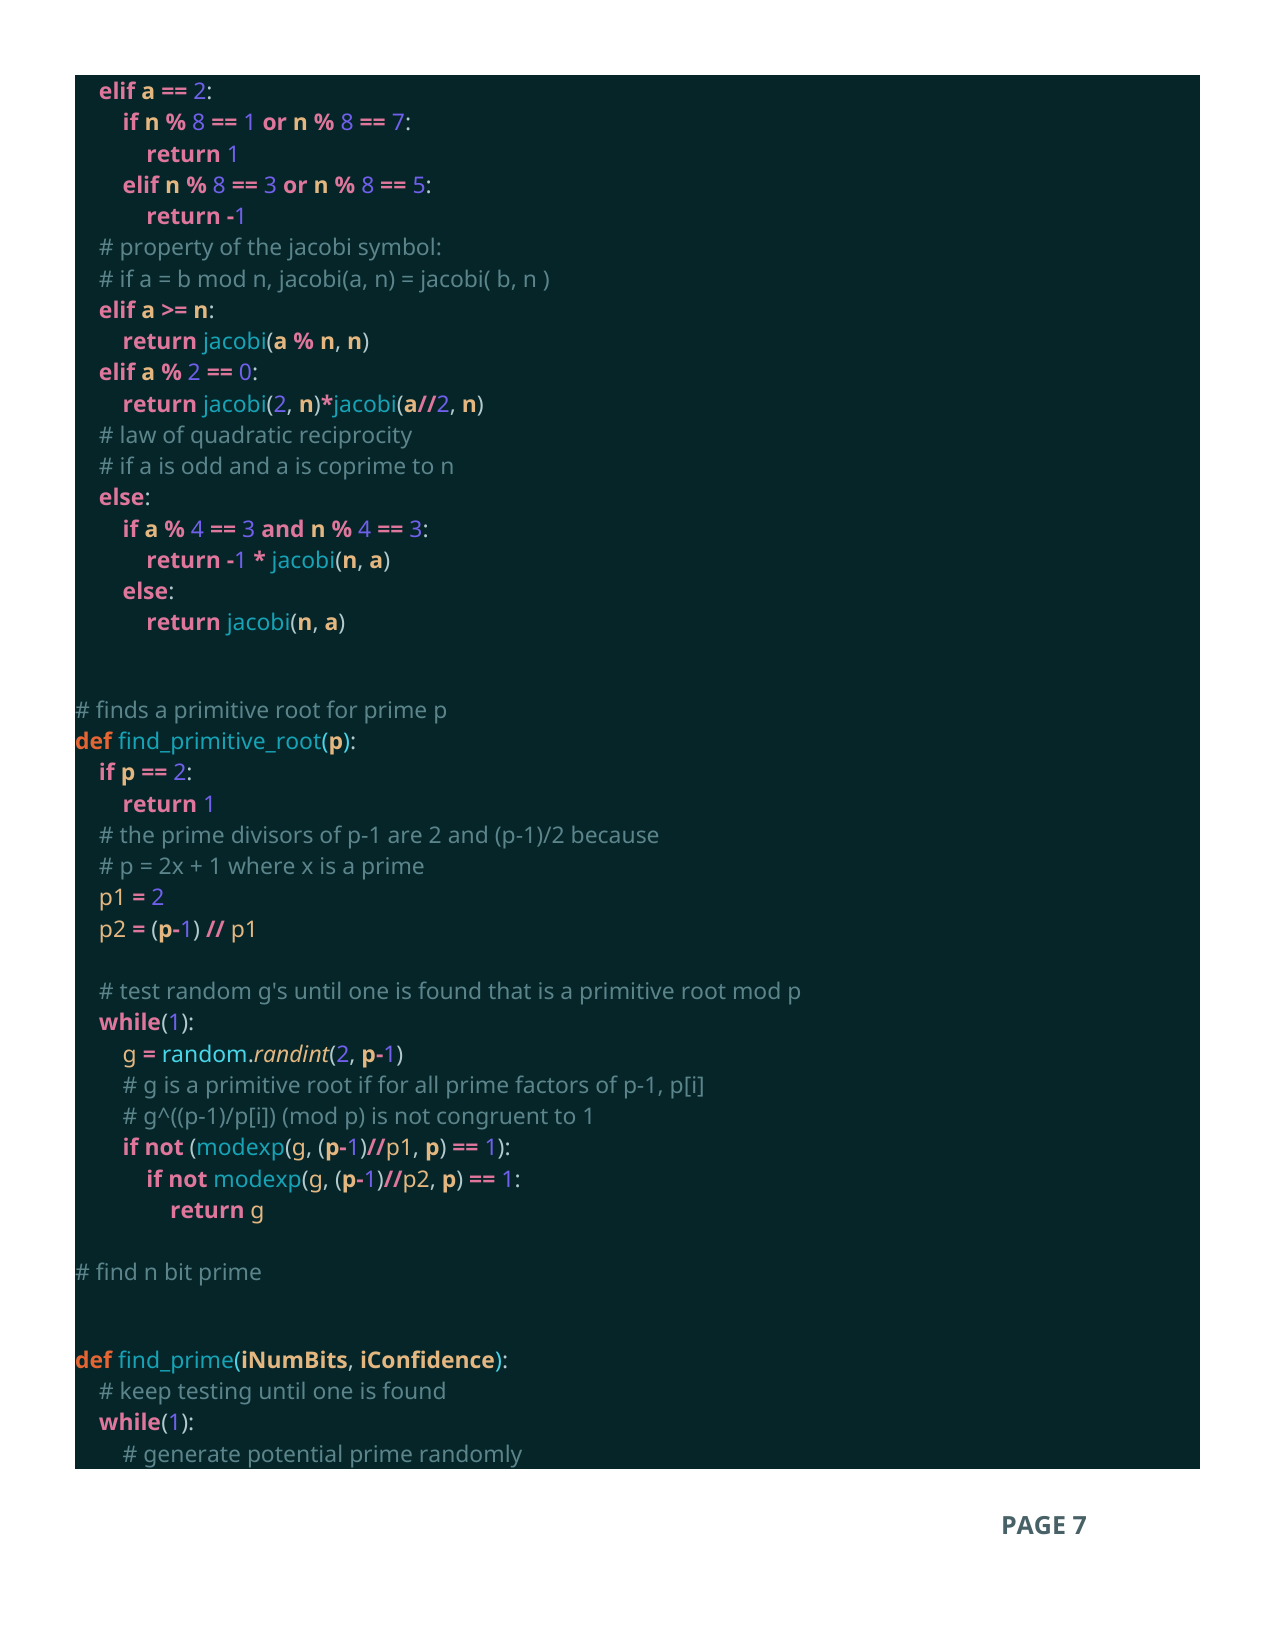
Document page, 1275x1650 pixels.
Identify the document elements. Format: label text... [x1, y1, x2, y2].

text elif n % 8 == 3 or n % 8 == 5: [75, 169, 1200, 200]
text # find n bit prime [75, 1256, 1200, 1287]
text return -1 [75, 200, 1200, 231]
text return jacobi(2, n)*jacobi(a//2, n) [75, 387, 1200, 419]
text # if a = b mod n, jacobi(a, n) = jacobi( b, n ) [75, 262, 1200, 294]
text # finds a primitive root for prime p [75, 694, 1200, 725]
text if p == 2: [75, 756, 1200, 787]
text # the prime divisors of p-1 are 2 and (p-1)/2 because [75, 819, 1200, 850]
text while(1): [75, 1406, 1200, 1437]
text # property of the jacobi symbol: [75, 231, 1200, 262]
text # g is a primitive root if for all prime factors of p-1, p[i] [75, 1069, 1200, 1100]
text return g [75, 1194, 1200, 1225]
text # test random g's until one is found that is a primitive root mod p [75, 975, 1200, 1006]
text return 1 [75, 787, 1200, 819]
text return jacobi(n, a) [75, 606, 1200, 637]
text # generate potential prime randomly [75, 1437, 1200, 1469]
text def find_primitive_root(p): [75, 725, 1200, 756]
text # p = 2x + 1 where x is a prime [75, 850, 1200, 881]
text # law of quadratic reciprocity [75, 419, 1200, 450]
text # g^((p-1)/p[i]) (mod p) is not congruent to 1 [75, 1100, 1200, 1131]
text elif a % 2 == 0: [75, 356, 1200, 387]
text return 1 [75, 137, 1200, 169]
text if n % 8 == 1 or n % 8 == 7: [75, 106, 1200, 137]
text g = random.randint(2, p-1) [75, 1037, 1200, 1069]
text if a % 4 == 3 and n % 4 == 3: [75, 512, 1200, 544]
text return jacobi(a % n, n) [75, 325, 1200, 356]
text def find_prime(iNumBits, iConfidence): [75, 1344, 1200, 1375]
text if not (modexp(g, (p-1)//p1, p) == 1): [75, 1131, 1200, 1162]
text elif a == 2: [75, 75, 1200, 106]
text if not modexp(g, (p-1)//p2, p) == 1: [75, 1162, 1200, 1194]
text return -1 * jacobi(n, a) [75, 544, 1200, 575]
text while(1): [75, 1006, 1200, 1037]
text else: [75, 481, 1200, 512]
text # keep testing until one is found [75, 1375, 1200, 1406]
text # if a is odd and a is coprime to n [75, 450, 1200, 481]
text p2 = (p-1) // p1 [75, 912, 1200, 944]
text elif a >= n: [75, 294, 1200, 325]
text else: [75, 575, 1200, 606]
text p1 = 2 [75, 881, 1200, 912]
